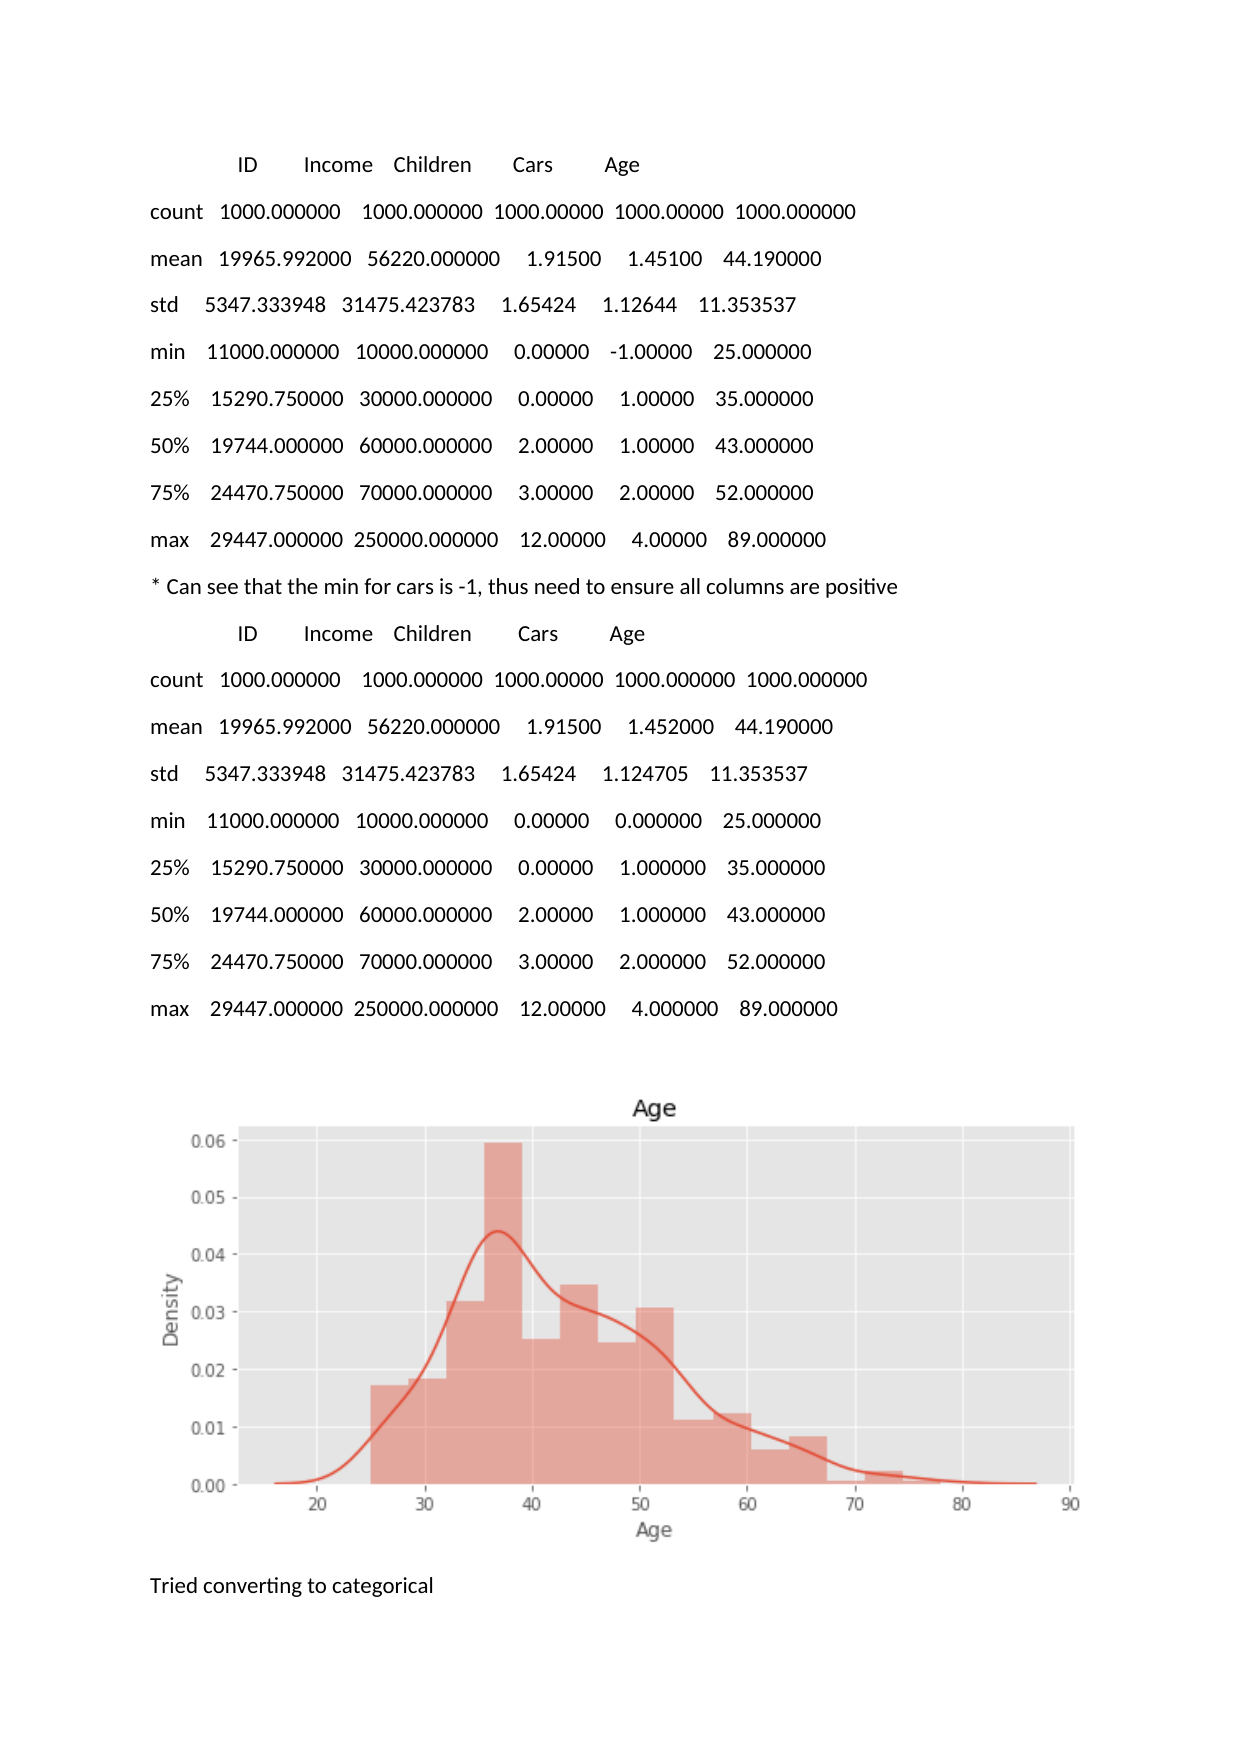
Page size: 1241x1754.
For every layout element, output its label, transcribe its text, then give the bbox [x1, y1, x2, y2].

text * Can see that the min for cars is -1, thus need to ensure all columns are positive [150, 572, 1090, 600]
text ID Income Children Cars Age [150, 619, 1090, 647]
text 25% 15290.750000 30000.000000 0.00000 1.00000 35.000000 [150, 384, 1090, 412]
text count 1000.000000 1000.000000 1000.00000 1000.000000 1000.000000 [150, 666, 1090, 694]
text ID Income Children Cars Age [150, 150, 1090, 178]
text mean 19965.992000 56220.000000 1.91500 1.45100 44.190000 [150, 244, 1090, 272]
text 25% 15290.750000 30000.000000 0.00000 1.000000 35.000000 [150, 853, 1090, 881]
text 75% 24470.750000 70000.000000 3.00000 2.000000 52.000000 [150, 947, 1090, 975]
text mean 19965.992000 56220.000000 1.91500 1.452000 44.190000 [150, 712, 1090, 741]
text max 29447.000000 250000.000000 12.00000 4.000000 89.000000 [150, 994, 1090, 1022]
text 75% 24470.750000 70000.000000 3.00000 2.00000 52.000000 [150, 478, 1090, 506]
text 50% 19744.000000 60000.000000 2.00000 1.000000 43.000000 [150, 900, 1090, 928]
text min 11000.000000 10000.000000 0.00000 0.000000 25.000000 [150, 806, 1090, 834]
text Tried converting to categorical [150, 1571, 1090, 1599]
text count 1000.000000 1000.000000 1000.00000 1000.00000 1000.000000 [150, 197, 1090, 225]
text max 29447.000000 250000.000000 12.00000 4.00000 89.000000 [150, 525, 1090, 553]
text min 11000.000000 10000.000000 0.00000 -1.00000 25.000000 [150, 337, 1090, 366]
picture [150, 1087, 1091, 1552]
text 50% 19744.000000 60000.000000 2.00000 1.00000 43.000000 [150, 431, 1090, 459]
text std 5347.333948 31475.423783 1.65424 1.12644 11.353537 [150, 291, 1090, 319]
text std 5347.333948 31475.423783 1.65424 1.124705 11.353537 [150, 759, 1090, 787]
